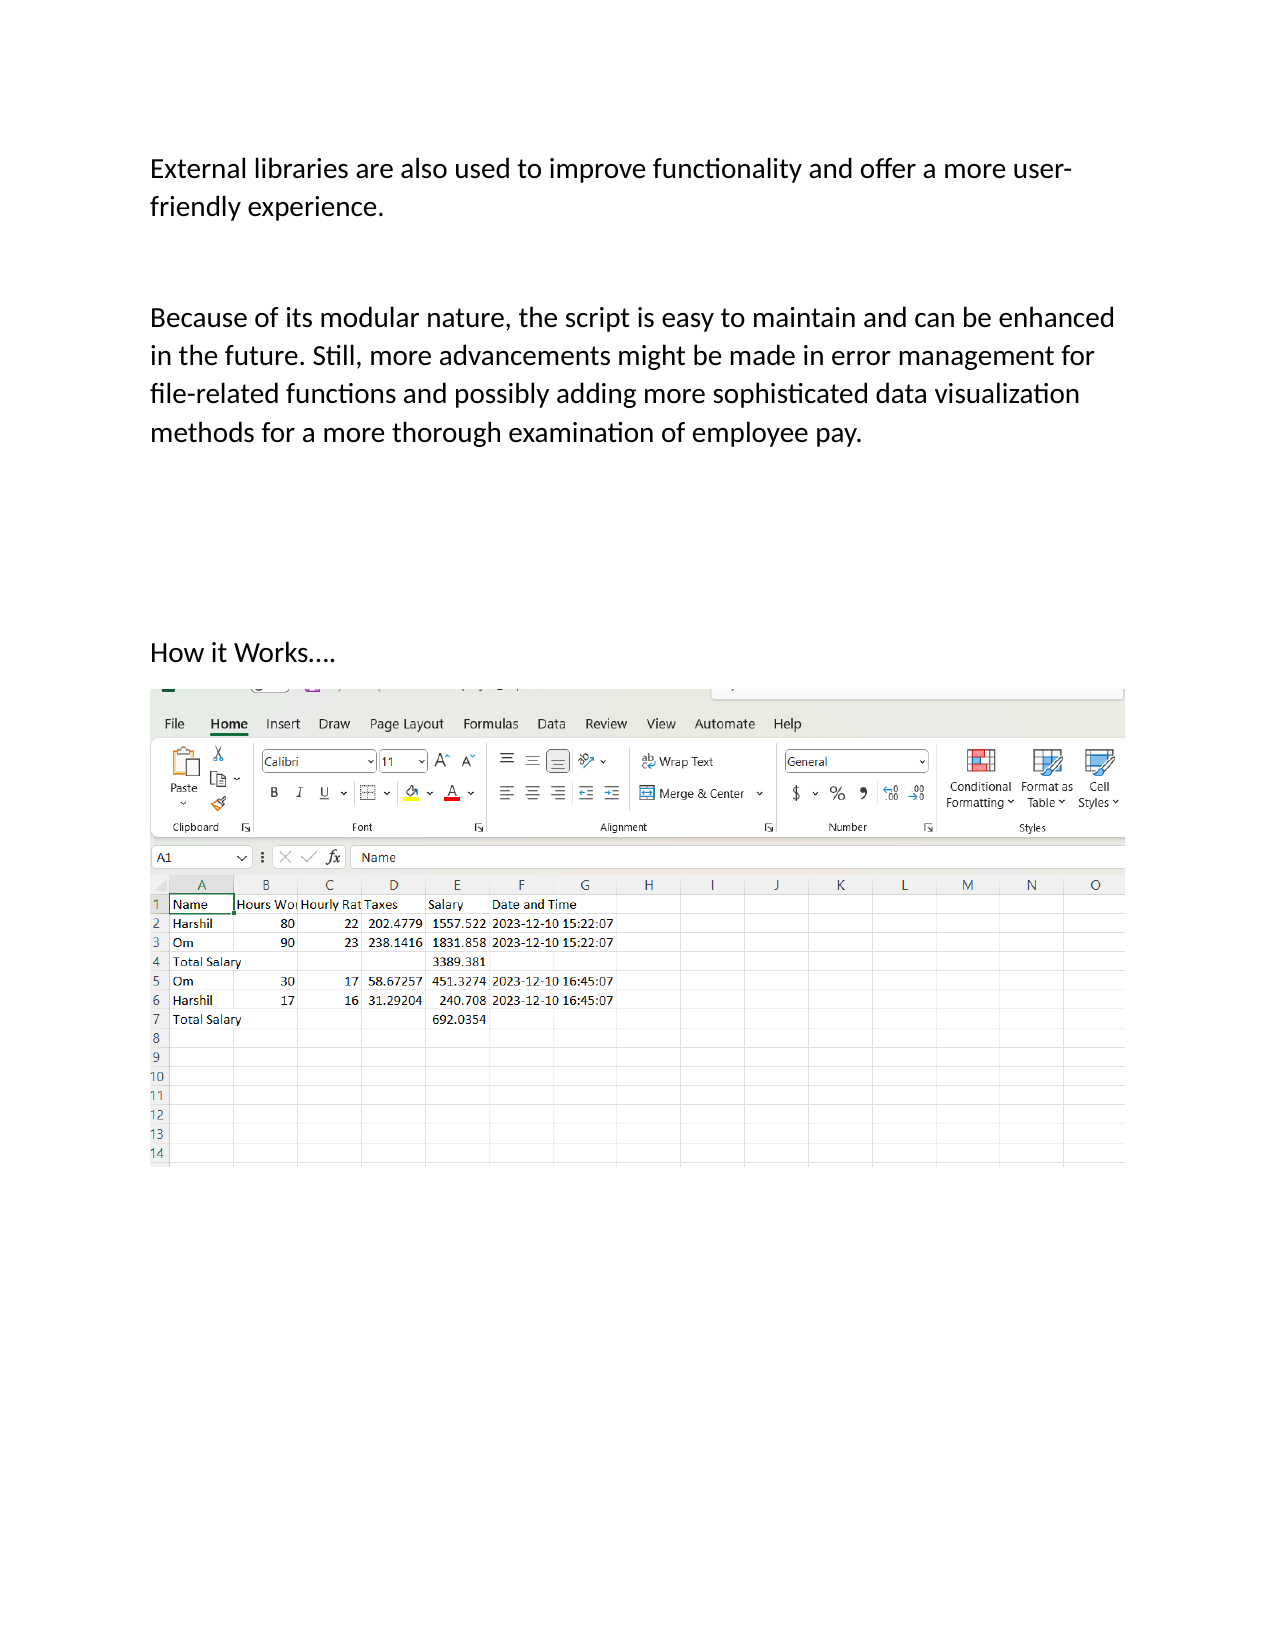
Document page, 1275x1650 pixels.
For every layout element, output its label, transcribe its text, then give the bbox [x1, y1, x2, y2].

picture [150, 689, 1125, 1167]
text How it Works…. [150, 634, 1125, 670]
text Because of its modular nature, the script is easy to maintain and can be enhanced in the future. Still, more advancements might be made in error management for file-related functions and possibly adding more sophisticated data visualization methods for a more thorough examination of employee pay. [150, 299, 1125, 449]
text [150, 150, 1125, 224]
